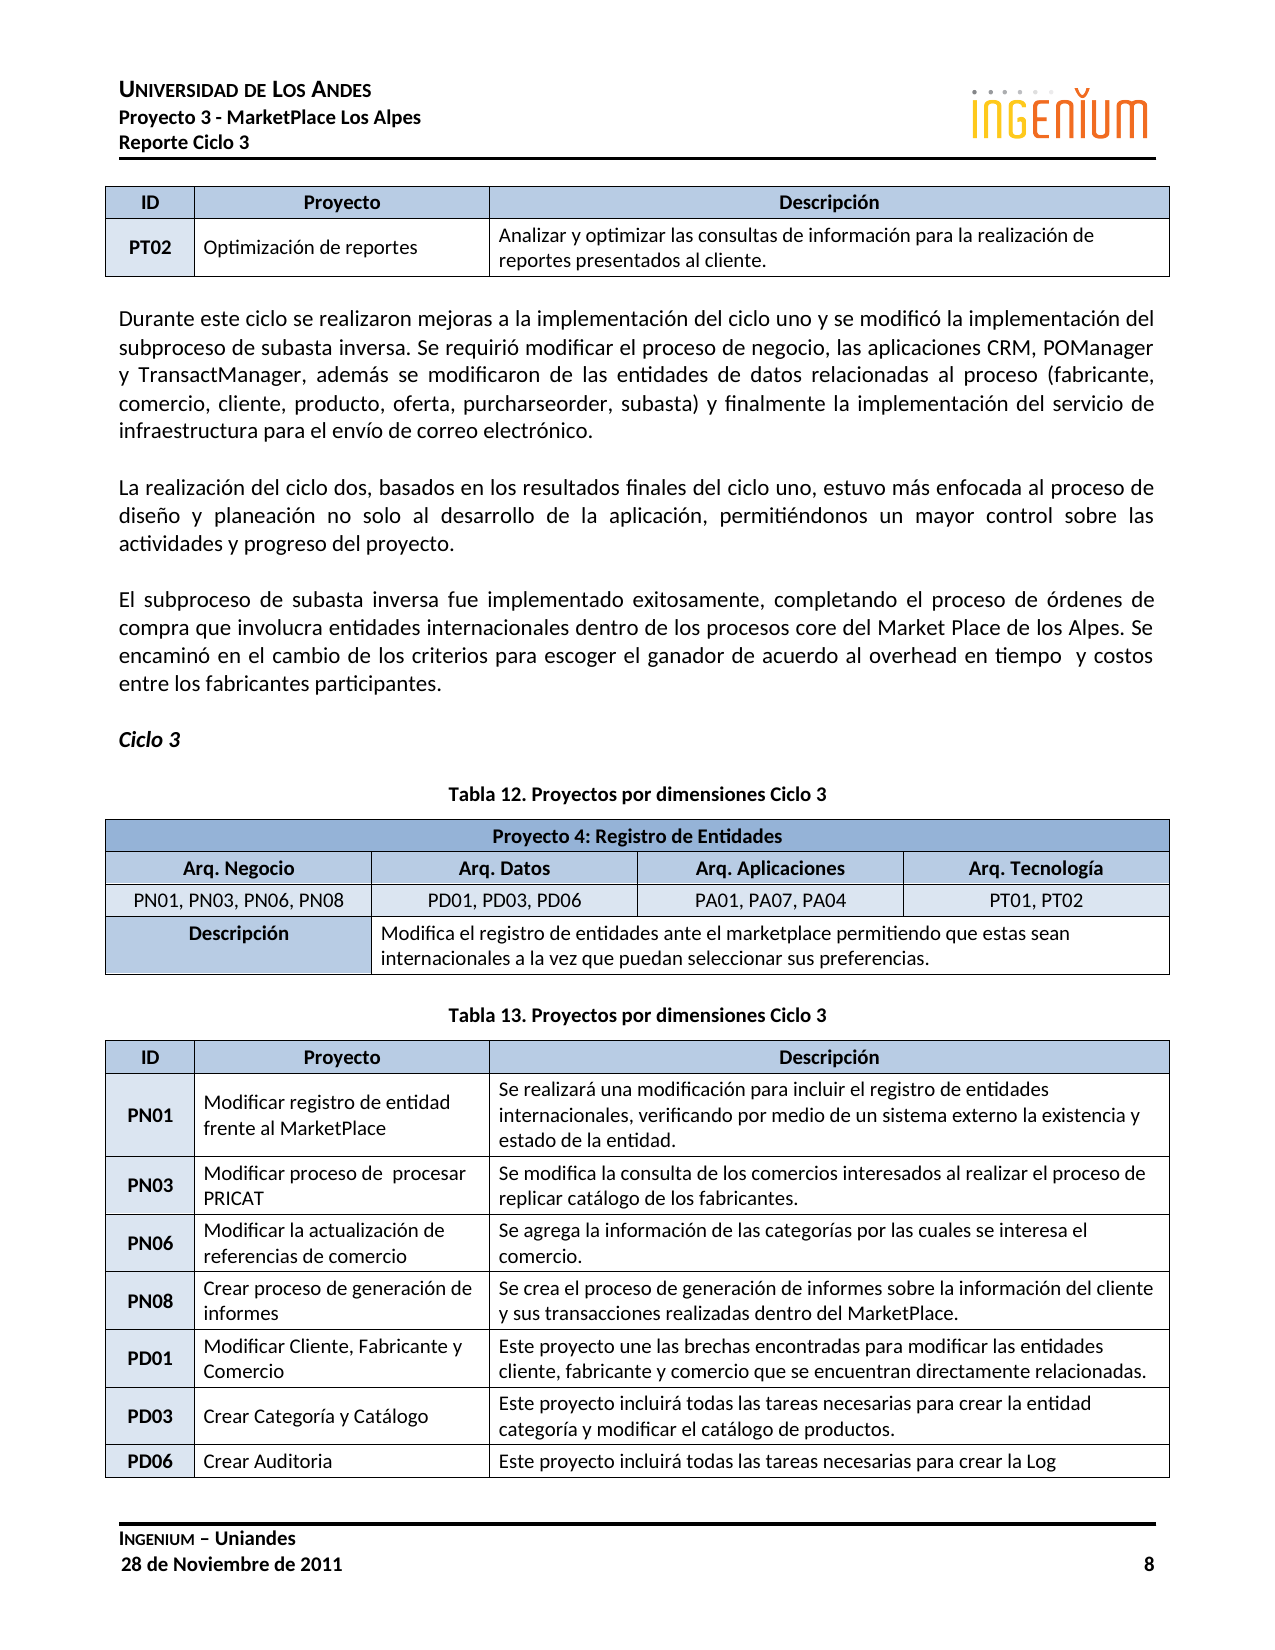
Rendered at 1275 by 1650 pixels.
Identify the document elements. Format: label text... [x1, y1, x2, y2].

table_cell Arq. Aplicaciones [638, 852, 903, 883]
table_header Descripción [490, 187, 1169, 218]
table_header Proyecto [195, 1041, 489, 1073]
table_cell PT02 [106, 219, 194, 276]
table_cell PN03 [106, 1157, 194, 1213]
table_cell PN08 [106, 1272, 194, 1329]
table_cell PD06 [106, 1445, 194, 1477]
picture [972, 88, 1154, 150]
table_cell PD03 [106, 1388, 194, 1444]
table_cell PN01, PN03, PN06, PN08 [106, 885, 371, 916]
text El subproceso de subasta inversa fue implementado exitosamente, completando el proceso de órdenes de compra que involucra entidades internacionales dentro de los procesos core del Market Place de los Alpes. Se encaminó en el cambio de los criterios para escoger el ganador de acuerdo al overhead en tiempo y costos entre los fabricantes participantes. [118, 585, 1156, 697]
table_cell Este proyecto incluirá todas las tareas necesarias para crear la entidad categoría y modificar el catálogo de productos. [490, 1388, 1169, 1444]
table_header ID [106, 1041, 194, 1073]
table_header Descripción [490, 1041, 1169, 1073]
text Ciclo 3 [118, 725, 1156, 753]
table_cell PN01 [106, 1074, 194, 1156]
table_cell Optimización de reportes [195, 219, 489, 276]
table_cell PD01, PD03, PD06 [372, 885, 637, 916]
table_cell Descripción [106, 917, 371, 973]
table_cell Modificar proceso de procesar PRICAT [195, 1157, 489, 1213]
table_cell Modificar registro de entidad frente al MarketPlace [195, 1074, 489, 1156]
table_cell Se agrega la información de las categorías por las cuales se interesa el comercio. [490, 1215, 1169, 1271]
table_cell Crear Auditoria [195, 1445, 489, 1477]
table_header Proyecto 4: Registro de Entidades [106, 820, 1169, 851]
text La realización del ciclo dos, basados en los resultados finales del ciclo uno, estuvo más enfocada al proceso de diseño y planeación no solo al desarrollo de la aplicación, permitiéndonos un mayor control sobre las actividades y progreso del proyecto. [118, 473, 1156, 557]
table_cell PD01 [106, 1330, 194, 1387]
table_cell PN06 [106, 1215, 194, 1271]
table_cell Crear proceso de generación de informes [195, 1272, 489, 1329]
table_cell Se modifica la consulta de los comercios interesados al realizar el proceso de replicar catálogo de los fabricantes. [490, 1157, 1169, 1213]
table_cell Arq. Negocio [106, 852, 371, 883]
table_cell Se crea el proceso de generación de informes sobre la información del cliente y sus transacciones realizadas dentro del MarketPlace. [490, 1272, 1169, 1329]
table_cell Modificar Cliente, Fabricante y Comercio [195, 1330, 489, 1387]
table_cell Se realizará una modificación para incluir el registro de entidades internacionales, verificando por medio de un sistema externo la existencia y estado de la entidad. [490, 1074, 1169, 1156]
text Tabla 13. Proyectos por dimensiones Ciclo 3 [118, 1002, 1156, 1028]
table_cell Este proyecto incluirá todas las tareas necesarias para crear la Log [490, 1445, 1169, 1477]
table_cell Este proyecto une las brechas encontradas para modificar las entidades cliente, fabricante y comercio que se encuentran directamente relacionadas. [490, 1330, 1169, 1387]
table_header Proyecto [195, 187, 489, 218]
text Tabla 12. Proyectos por dimensiones Ciclo 3 [118, 781, 1156, 806]
table_header ID [106, 187, 194, 218]
table_cell PA01, PA07, PA04 [638, 885, 903, 916]
table_cell Modifica el registro de entidades ante el marketplace permitiendo que estas sean internacionales a la vez que puedan seleccionar sus preferencias. [372, 917, 1169, 973]
table_cell Analizar y optimizar las consultas de información para la realización de reportes presentados al cliente. [490, 219, 1169, 276]
text Durante este ciclo se realizaron mejoras a la implementación del ciclo uno y se modificó la implementación del subproceso de subasta inversa. Se requirió modificar el proceso de negocio, las aplicaciones CRM, POManager y TransactManager, además se modificaron de las entidades de datos relacionadas al proceso (fabricante, comercio, cliente, producto, oferta, purcharseorder, subasta) y finalmente la implementación del servicio de infraestructura para el envío de correo electrónico. [118, 304, 1156, 445]
table_cell Crear Categoría y Catálogo [195, 1388, 489, 1444]
table_cell Modificar la actualización de referencias de comercio [195, 1215, 489, 1271]
table_cell Arq. Tecnología [904, 852, 1169, 883]
table_cell PT01, PT02 [904, 885, 1169, 916]
table_cell Arq. Datos [372, 852, 637, 883]
